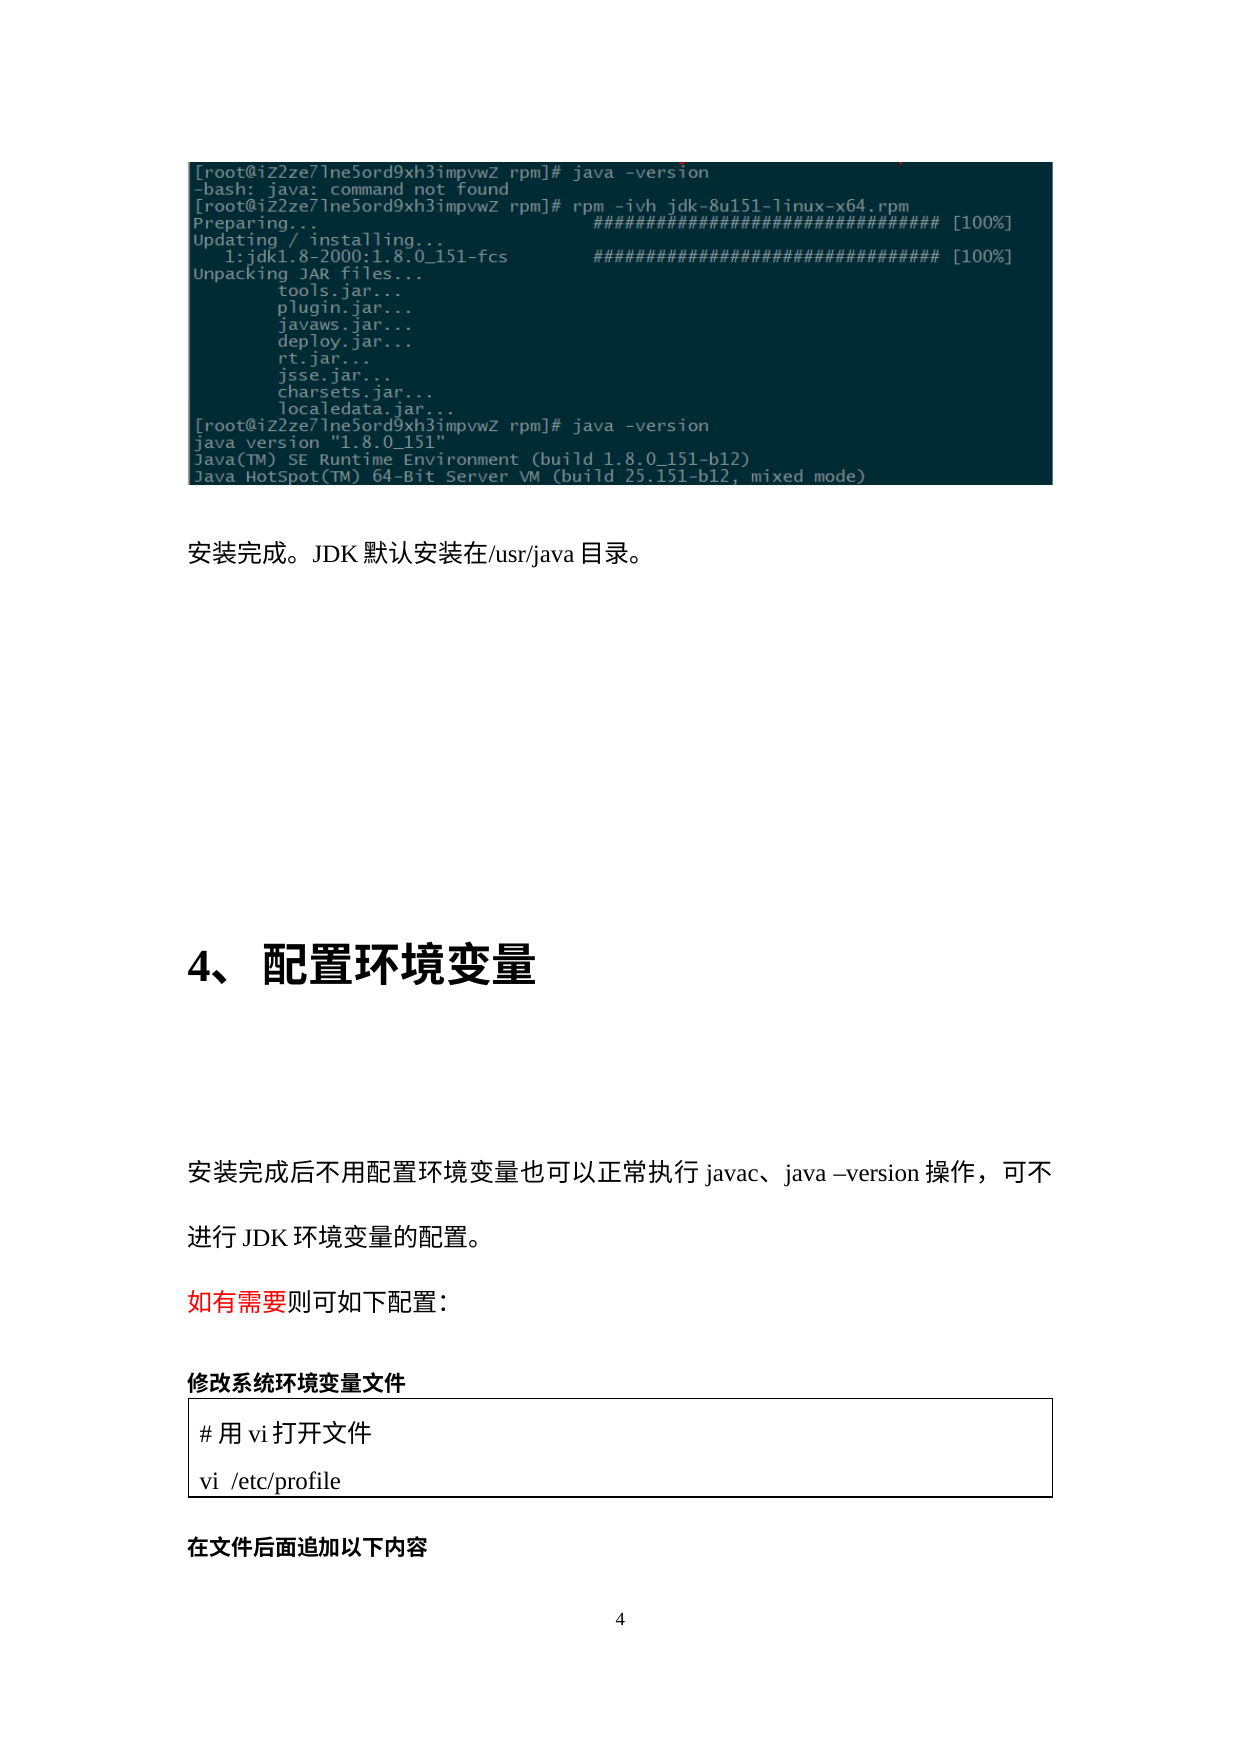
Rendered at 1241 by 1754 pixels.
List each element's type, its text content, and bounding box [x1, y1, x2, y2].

picture [826, 251, 833, 262]
text 如有需要则可如下配置： [187, 1268, 1053, 1333]
picture [364, 423, 372, 431]
picture [511, 170, 524, 180]
picture [691, 250, 697, 259]
picture [311, 406, 318, 414]
picture [817, 204, 823, 211]
picture [911, 219, 917, 228]
picture [501, 474, 507, 481]
picture [300, 440, 314, 447]
picture [531, 423, 540, 431]
picture [659, 170, 665, 177]
picture [417, 406, 423, 414]
text 修改系统环境变量文件 [187, 1365, 1053, 1398]
picture [247, 265, 251, 278]
picture [691, 423, 703, 431]
picture [700, 219, 706, 228]
picture [447, 204, 465, 214]
picture [401, 238, 407, 245]
picture [801, 204, 807, 211]
picture [712, 250, 718, 259]
picture [275, 221, 281, 231]
picture [375, 305, 381, 312]
picture [511, 423, 528, 434]
picture [385, 470, 390, 481]
picture [784, 219, 790, 228]
picture [374, 406, 381, 414]
picture [236, 183, 240, 194]
picture [979, 250, 997, 262]
picture [295, 339, 303, 349]
picture [553, 419, 560, 428]
text 安装完成后不用配置环境变量也可以正常执行javac、java –version操作，可不进行JDK环境变量的配置。 [187, 1138, 1053, 1268]
picture [458, 457, 470, 464]
picture [574, 204, 581, 211]
picture [206, 221, 213, 228]
picture [553, 202, 559, 211]
picture [344, 436, 349, 448]
picture [447, 423, 465, 434]
picture [415, 166, 419, 177]
picture [742, 219, 748, 228]
picture [290, 170, 297, 177]
picture [795, 219, 801, 228]
picture [837, 250, 844, 262]
picture [268, 250, 275, 262]
picture [195, 440, 201, 451]
picture [387, 419, 392, 431]
picture [754, 250, 760, 262]
picture [616, 219, 622, 228]
picture [795, 250, 802, 262]
picture [338, 423, 345, 430]
picture [406, 170, 412, 177]
picture [475, 457, 487, 464]
picture [711, 219, 717, 228]
picture [879, 219, 885, 228]
picture [679, 250, 686, 262]
picture [479, 205, 487, 211]
picture [595, 219, 601, 228]
picture [289, 385, 293, 397]
picture [742, 250, 749, 262]
picture [353, 305, 359, 316]
picture [237, 221, 244, 228]
picture [332, 339, 339, 349]
picture [590, 204, 603, 211]
picture [340, 472, 350, 481]
picture [247, 199, 255, 211]
picture [669, 250, 676, 260]
picture [531, 170, 540, 177]
picture [826, 219, 833, 228]
picture [658, 219, 664, 228]
picture [375, 204, 381, 211]
picture [752, 474, 761, 481]
picture [333, 237, 338, 245]
picture [763, 251, 770, 262]
picture [691, 219, 696, 228]
picture [763, 219, 769, 228]
picture [332, 406, 339, 414]
picture [890, 219, 896, 228]
picture [699, 470, 707, 481]
picture [774, 219, 780, 228]
picture [627, 453, 634, 464]
picture [753, 219, 759, 228]
picture [321, 322, 336, 329]
picture [816, 219, 822, 228]
picture [637, 250, 644, 262]
picture [300, 251, 306, 260]
picture [858, 250, 865, 262]
picture [732, 219, 738, 228]
picture [721, 250, 728, 262]
picture [541, 453, 554, 464]
picture [222, 221, 229, 231]
picture [775, 250, 781, 259]
picture [648, 219, 654, 228]
picture [474, 187, 486, 194]
picture [447, 170, 465, 180]
picture [290, 204, 297, 211]
picture [415, 419, 419, 431]
table_header # 用vi打开文件 vi /etc/profile [189, 1399, 1052, 1496]
picture [216, 187, 223, 194]
picture [216, 170, 228, 176]
picture [375, 170, 381, 177]
picture [995, 219, 1004, 228]
picture [816, 250, 823, 262]
picture [239, 235, 244, 245]
picture [695, 170, 703, 177]
picture [215, 204, 228, 211]
picture [290, 322, 297, 329]
picture [408, 200, 419, 211]
picture [531, 204, 540, 211]
picture [331, 250, 345, 262]
picture [294, 455, 301, 464]
picture [848, 220, 854, 227]
picture [279, 187, 286, 194]
picture [689, 200, 696, 211]
picture [407, 436, 412, 448]
picture [296, 390, 302, 397]
picture [895, 204, 908, 211]
picture [637, 219, 643, 228]
picture [260, 250, 265, 262]
picture [275, 271, 280, 279]
picture [375, 423, 381, 431]
picture [900, 219, 906, 228]
picture [280, 271, 287, 282]
picture [879, 250, 886, 262]
picture [853, 204, 859, 211]
picture [933, 250, 939, 259]
picture [373, 457, 387, 464]
picture [290, 373, 296, 380]
picture [711, 201, 728, 211]
picture [616, 250, 623, 262]
picture [336, 457, 345, 464]
picture [269, 440, 276, 447]
picture [428, 436, 434, 448]
picture [216, 423, 228, 431]
picture [264, 237, 277, 248]
picture [732, 250, 739, 262]
picture [997, 253, 1003, 262]
picture [311, 322, 318, 329]
picture [345, 402, 350, 414]
picture [228, 423, 235, 431]
picture [495, 457, 503, 464]
picture [280, 356, 286, 363]
picture [353, 237, 360, 245]
picture [256, 455, 265, 464]
picture [229, 237, 234, 245]
picture [679, 219, 685, 228]
picture [900, 250, 907, 262]
picture [406, 423, 413, 431]
picture [627, 220, 633, 228]
picture [628, 250, 634, 258]
picture [198, 199, 202, 213]
picture [248, 221, 255, 228]
picture [375, 339, 381, 346]
picture [869, 220, 875, 228]
picture [278, 305, 286, 316]
picture [527, 472, 539, 481]
picture [391, 183, 402, 194]
picture [858, 219, 864, 228]
picture [408, 237, 414, 247]
picture [562, 470, 566, 481]
picture [700, 250, 707, 262]
picture [418, 440, 423, 448]
picture [374, 271, 381, 279]
picture [880, 204, 886, 211]
picture [219, 233, 223, 245]
picture [658, 250, 665, 262]
picture [990, 216, 997, 227]
picture [870, 250, 876, 258]
picture [669, 219, 675, 228]
picture [553, 166, 560, 177]
picture [805, 219, 811, 228]
picture [397, 406, 403, 431]
picture [775, 199, 779, 211]
picture [838, 204, 844, 211]
picture [933, 219, 938, 228]
picture [774, 474, 781, 481]
picture [345, 250, 361, 262]
picture [364, 437, 371, 446]
picture [470, 423, 479, 431]
picture [373, 470, 385, 481]
text 安装完成。JDK默认安装在/usr/java目录。 [187, 519, 1053, 584]
picture [291, 288, 308, 294]
picture [574, 423, 580, 434]
picture [470, 170, 487, 177]
picture [649, 250, 655, 258]
picture [721, 219, 727, 228]
picture [479, 424, 487, 431]
picture [258, 474, 266, 481]
picture [517, 204, 524, 214]
picture [859, 200, 863, 211]
picture [605, 251, 612, 262]
text 在文件后面追加以下内容 [187, 1530, 1053, 1562]
picture [784, 251, 791, 262]
picture [837, 219, 843, 228]
picture [395, 251, 402, 262]
picture [349, 187, 381, 194]
picture [247, 166, 255, 177]
picture [469, 474, 476, 481]
picture [921, 250, 928, 262]
picture [890, 250, 897, 262]
picture [212, 271, 223, 282]
picture [911, 250, 918, 260]
picture [310, 269, 326, 279]
picture [422, 187, 429, 194]
picture [338, 170, 345, 177]
picture [291, 406, 301, 414]
picture [921, 219, 927, 228]
picture [496, 187, 503, 194]
picture [815, 474, 829, 481]
picture [246, 419, 255, 431]
picture [973, 216, 987, 228]
picture [832, 470, 844, 481]
picture [375, 322, 381, 329]
picture [338, 204, 345, 211]
picture [415, 250, 424, 262]
picture [595, 250, 602, 262]
picture [659, 423, 665, 431]
subtitle 配置环境变量 [187, 912, 1053, 1010]
picture [569, 474, 575, 481]
picture [353, 406, 360, 414]
